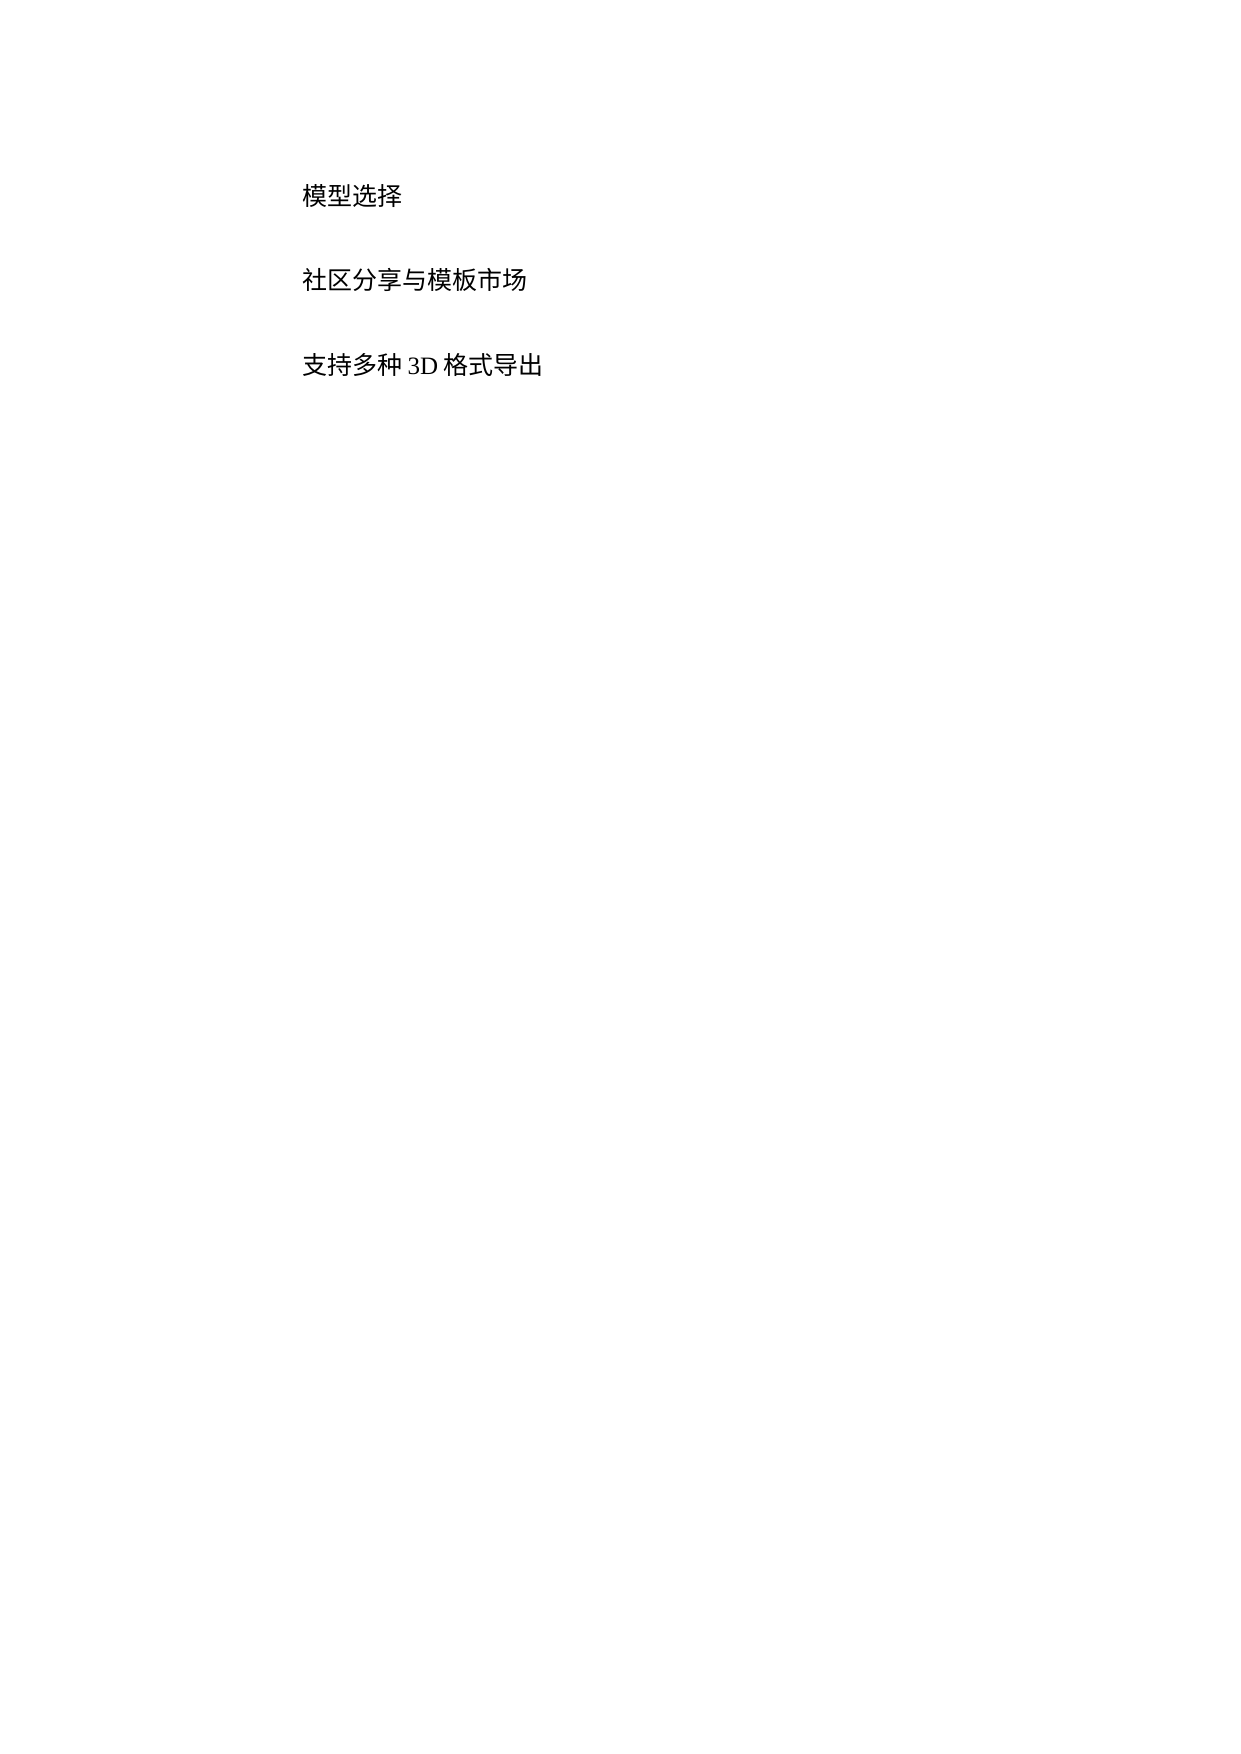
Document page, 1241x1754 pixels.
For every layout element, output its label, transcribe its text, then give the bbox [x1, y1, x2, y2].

text 支持多种3D格式导出 [187, 331, 1053, 396]
text 模型选择 [187, 162, 1053, 227]
text 社区分享与模板市场 [187, 246, 1053, 311]
